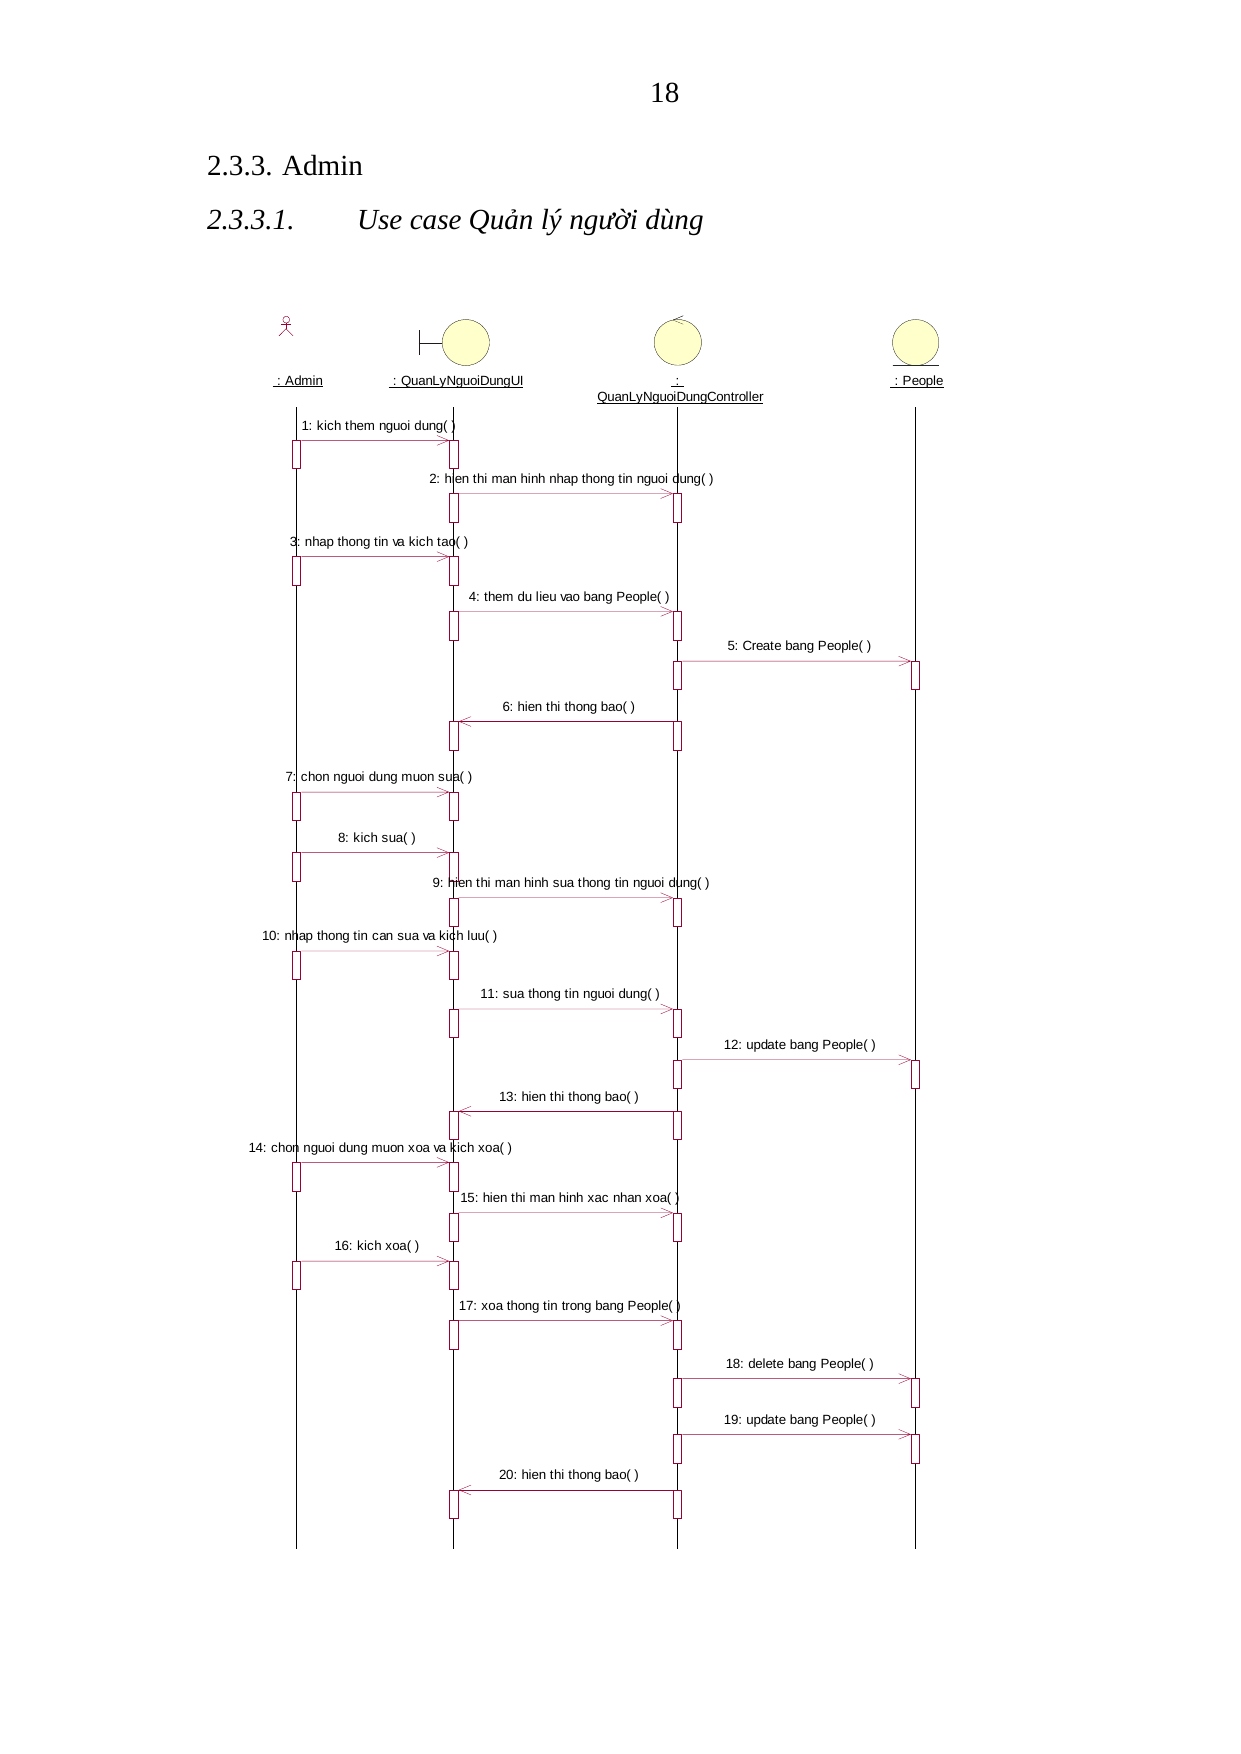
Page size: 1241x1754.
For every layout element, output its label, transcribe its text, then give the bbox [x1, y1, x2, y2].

subtitle Admin [207, 148, 1122, 181]
subtitle Use case Quản lý người dùng [207, 202, 1122, 236]
